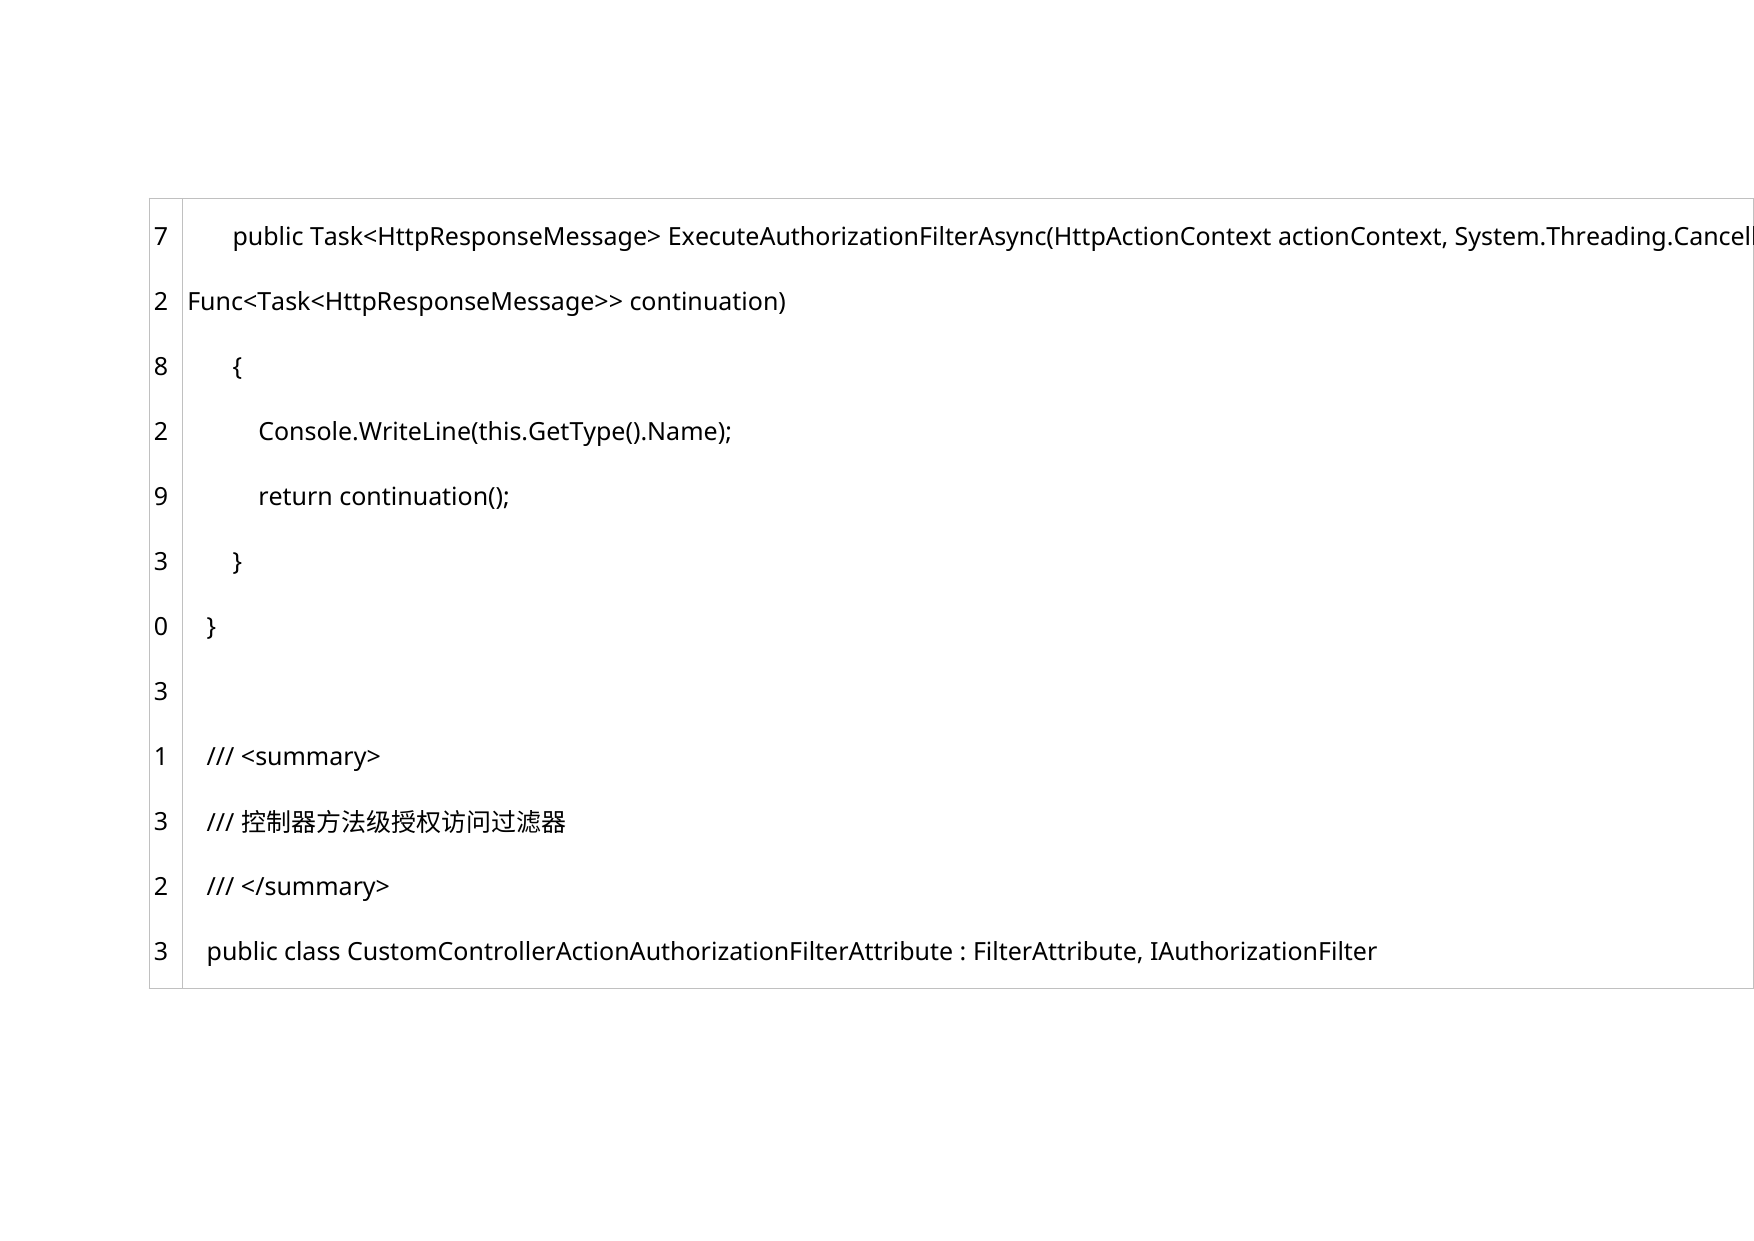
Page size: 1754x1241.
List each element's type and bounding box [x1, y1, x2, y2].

table_header [150, 199, 182, 988]
table_header [183, 199, 1753, 988]
